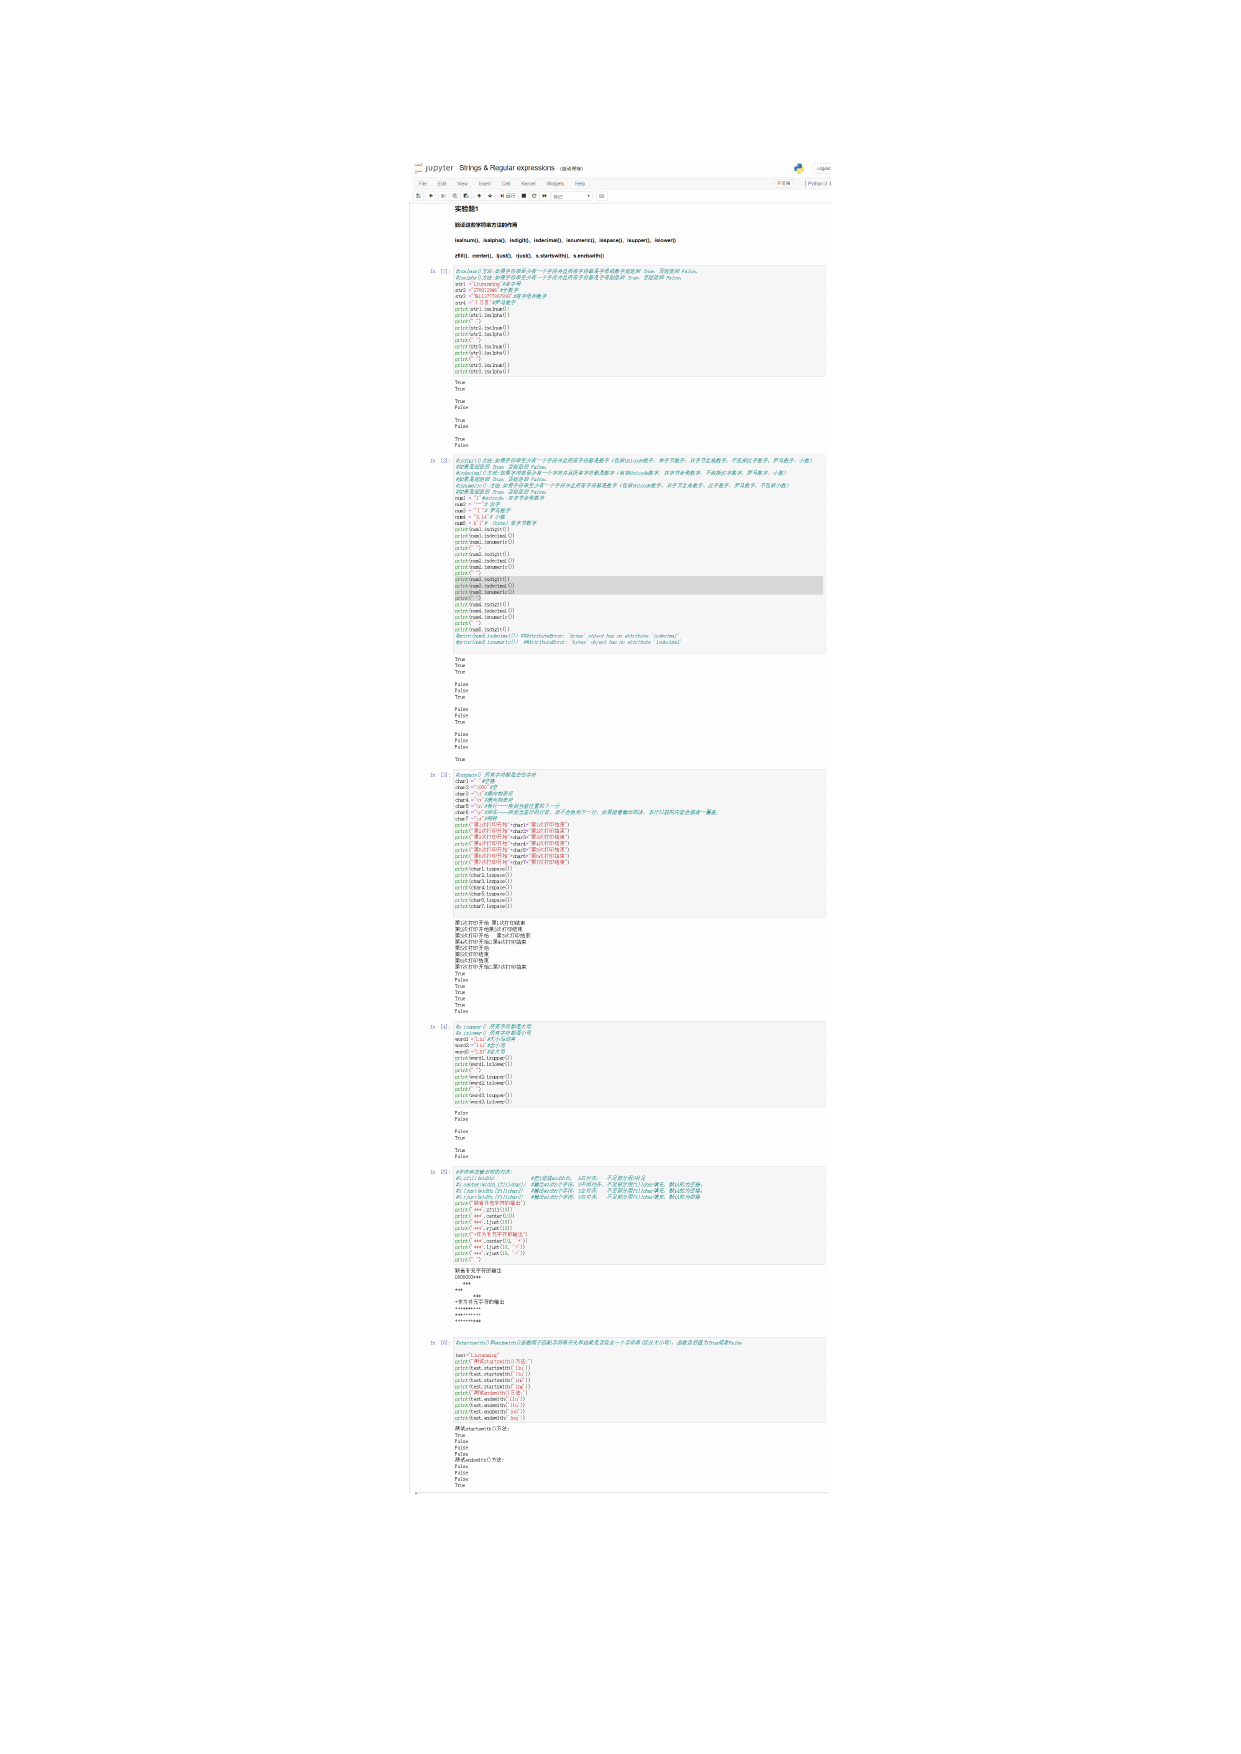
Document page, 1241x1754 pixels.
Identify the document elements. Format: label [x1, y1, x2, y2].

picture [409, 162, 832, 1494]
